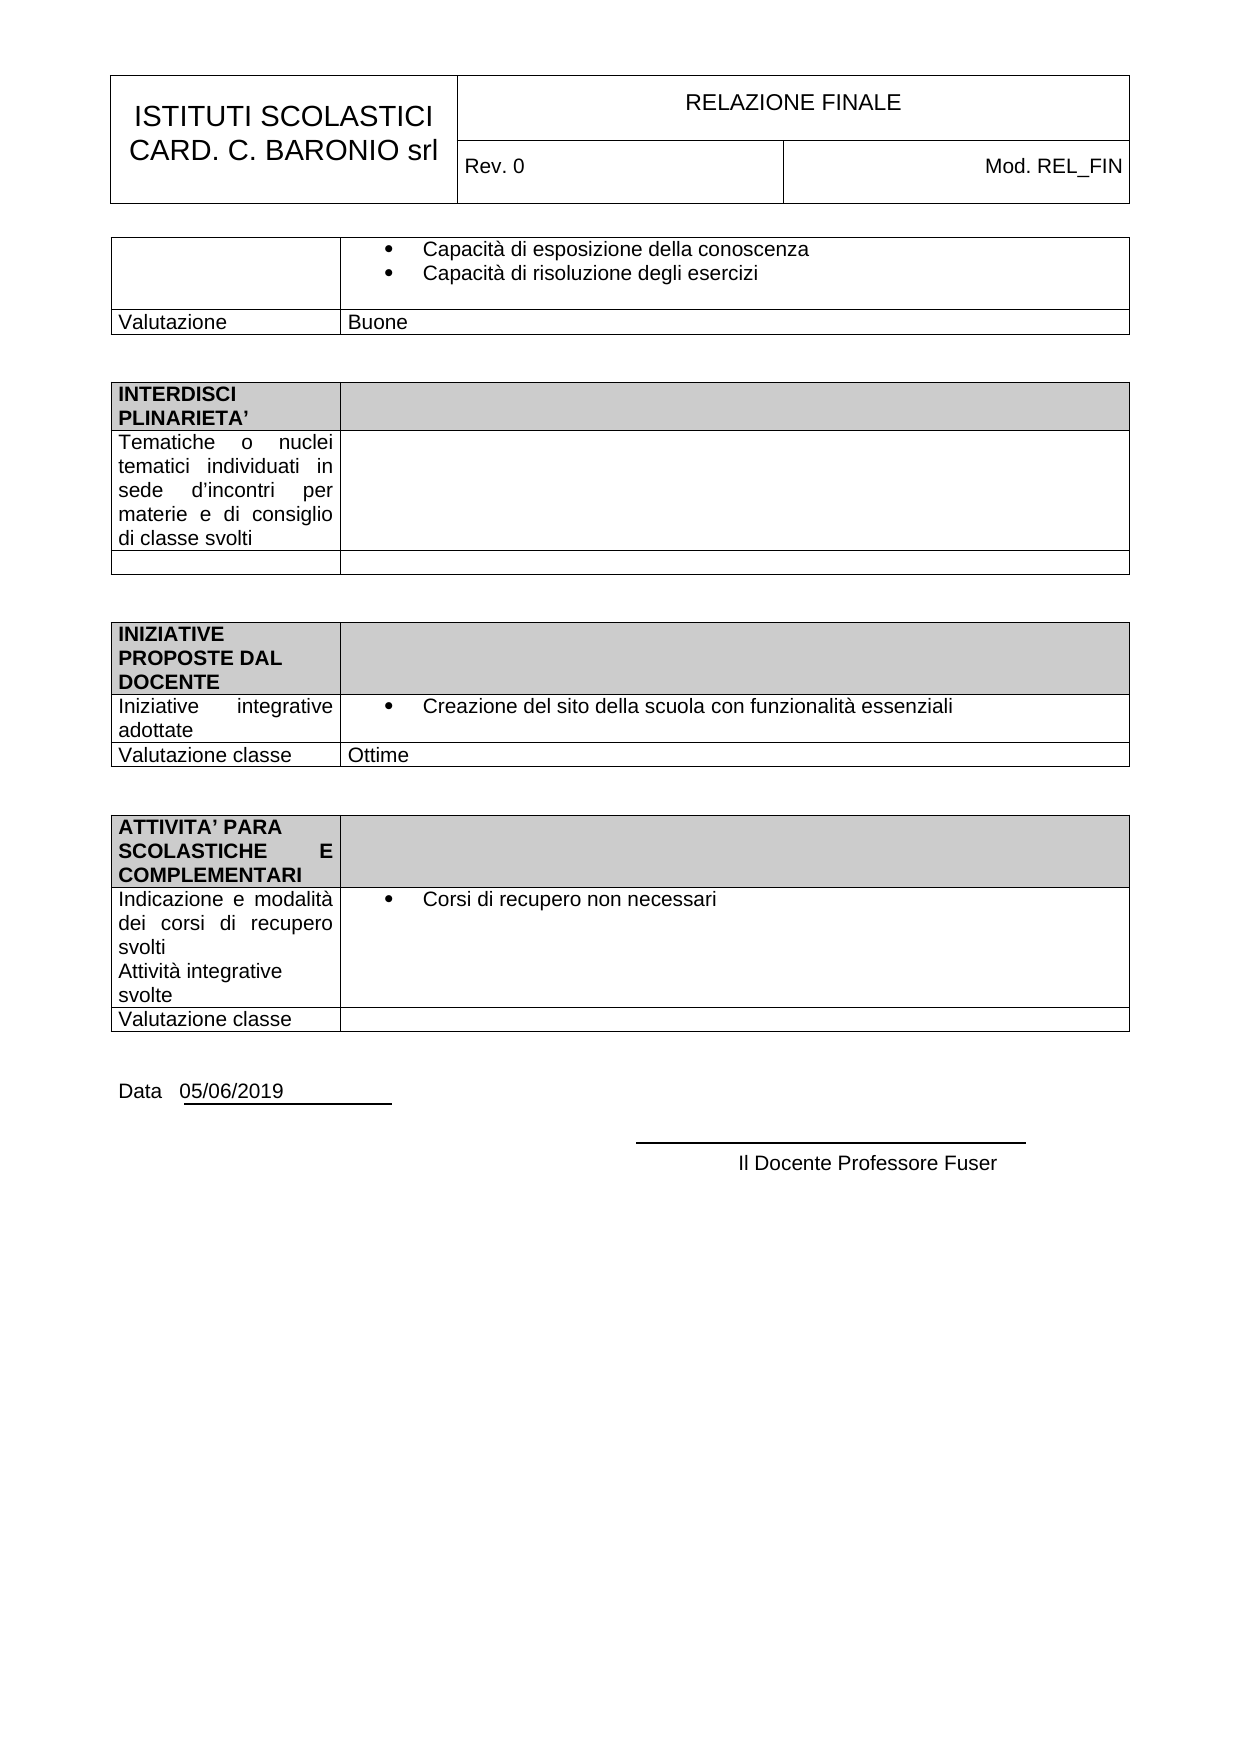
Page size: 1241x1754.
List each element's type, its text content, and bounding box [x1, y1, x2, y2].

table_header [341, 383, 1129, 430]
table_cell Buone [341, 310, 1129, 333]
table_cell [341, 431, 1129, 550]
text Il Docente Professore Fuser [118, 1151, 1122, 1175]
text Data 05/06/2019 [118, 1079, 1122, 1103]
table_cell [112, 238, 340, 309]
table_header [341, 816, 1129, 887]
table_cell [341, 238, 1129, 309]
table_cell [112, 551, 340, 574]
table_cell Corsi di recupero non necessari [341, 888, 1129, 1007]
table_cell [341, 1008, 1129, 1031]
table_cell Valutazione classe [112, 743, 340, 766]
table_header ATTIVITA’ PARA SCOLASTICHE E COMPLEMENTARI [112, 816, 340, 887]
table_cell Tematiche o nuclei tematici individuati in sede d’incontri per materie e di consiglio di classe svolti [112, 431, 340, 550]
table_cell Valutazione classe [112, 1008, 340, 1031]
table_header INIZIATIVE PROPOSTE DAL DOCENTE [112, 623, 340, 694]
table_header [341, 623, 1129, 694]
table_cell Indicazione e modalità dei corsi di recupero svolti Attività integrative svolte [112, 888, 340, 1007]
table_cell Valutazione [112, 310, 340, 333]
table_cell [341, 551, 1129, 574]
table_cell Iniziative integrative adottate [112, 695, 340, 742]
table_header INTERDISCI PLINARIETA’ [112, 383, 340, 430]
table_cell Ottime [341, 743, 1129, 766]
table_cell Creazione del sito della scuola con funzionalità essenziali [341, 695, 1129, 742]
